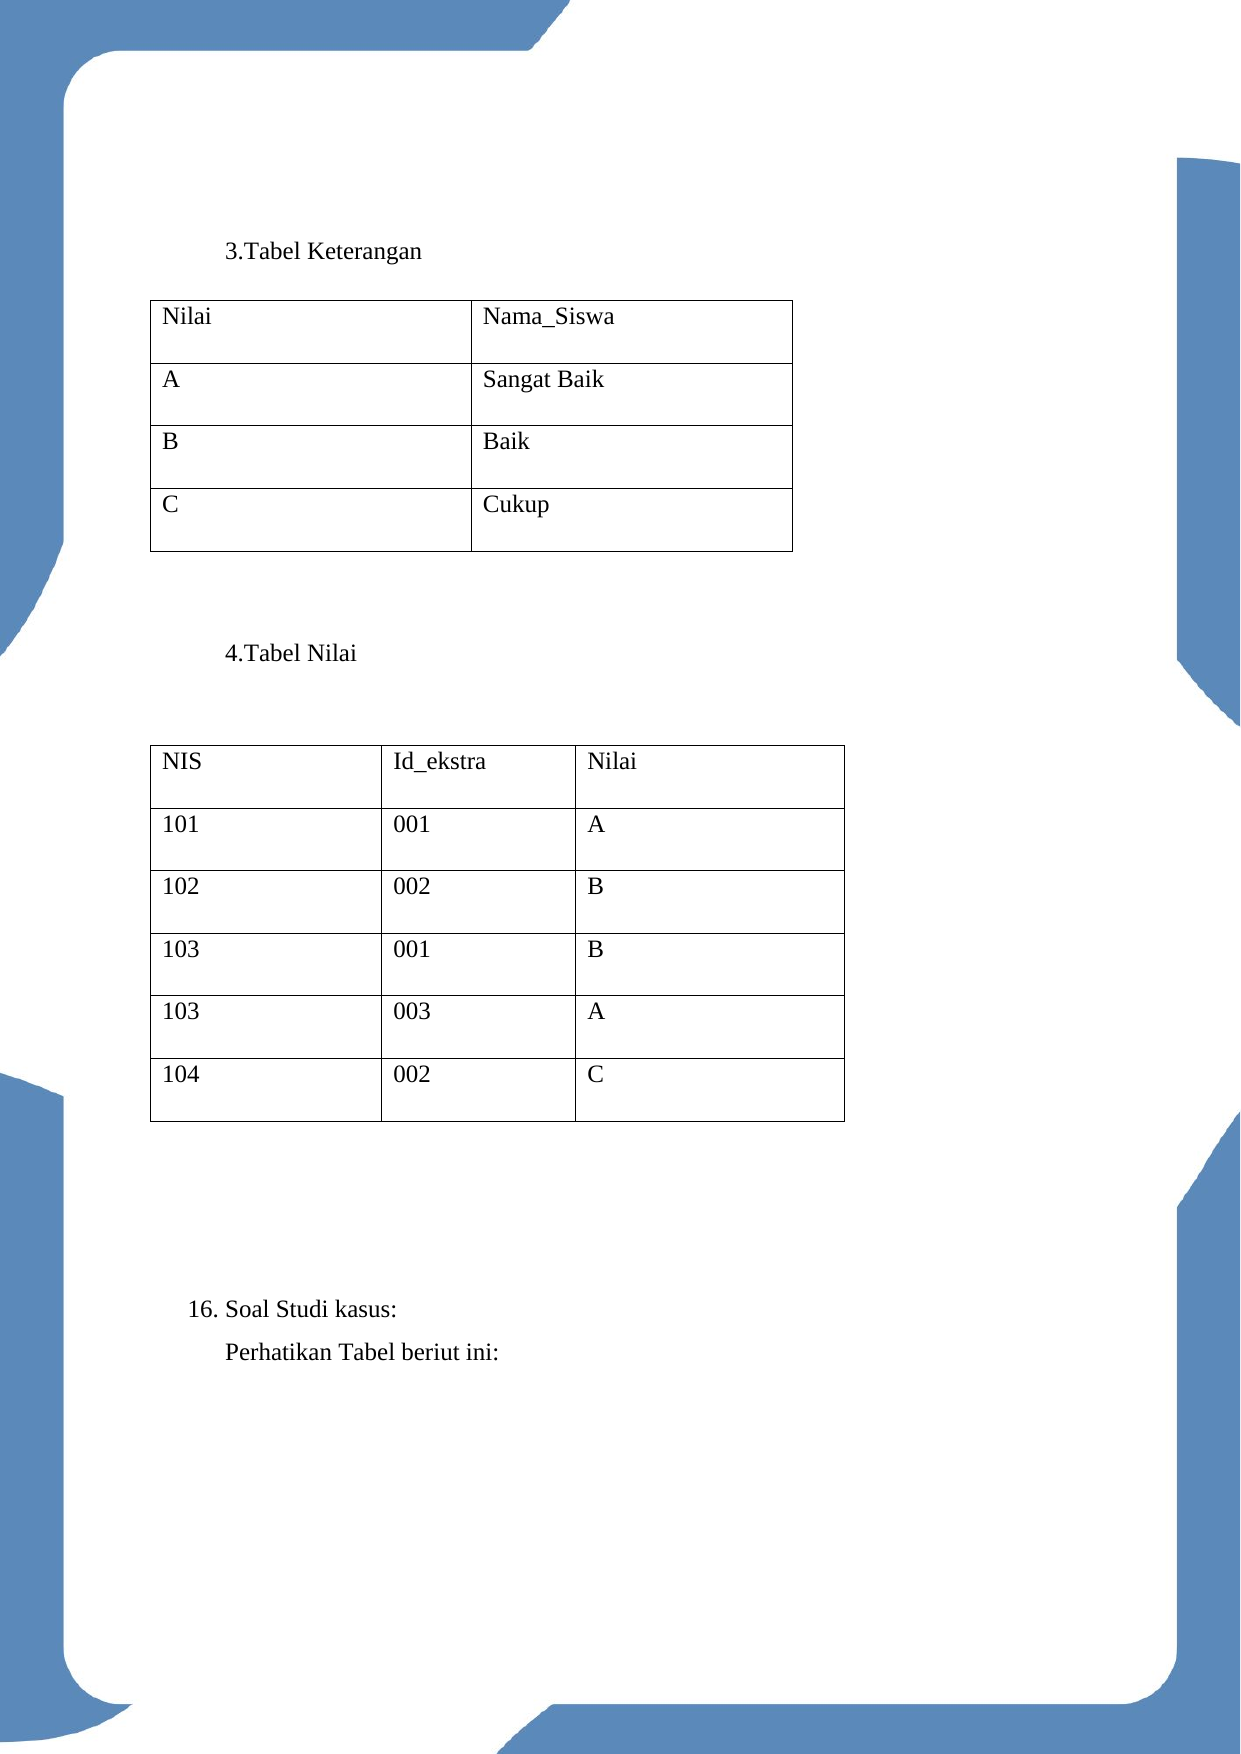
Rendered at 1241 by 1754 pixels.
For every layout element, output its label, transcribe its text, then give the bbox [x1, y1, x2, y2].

table_cell A [576, 996, 844, 1058]
list Soal Studi kasus: [187, 1294, 1090, 1323]
table_cell 002 [382, 1059, 575, 1121]
table_cell B [151, 426, 471, 488]
table_cell 001 [382, 809, 575, 870]
table_header Id_ekstra [382, 746, 575, 808]
table_cell B [576, 934, 844, 995]
table_cell 102 [151, 871, 381, 933]
picture [0, 0, 1241, 1754]
table_cell B [576, 871, 844, 933]
table_cell 002 [382, 871, 575, 933]
table_cell 101 [151, 809, 381, 870]
table_cell 003 [382, 996, 575, 1058]
table_cell 001 [382, 934, 575, 995]
table_cell C [151, 489, 471, 551]
table_header Nilai [576, 746, 844, 808]
table_cell C [576, 1059, 844, 1121]
table_header Nama_Siswa [472, 301, 792, 363]
table_header NIS [151, 746, 381, 808]
list Perhatikan Tabel beriut ini: [225, 1337, 1090, 1366]
table_header Nilai [151, 301, 471, 363]
table_cell Baik [472, 426, 792, 488]
table_cell A [151, 364, 471, 425]
table_cell 104 [151, 1059, 381, 1121]
table_cell Sangat Baik [472, 364, 792, 425]
table_cell A [576, 809, 844, 870]
table_cell 103 [151, 996, 381, 1058]
table_cell Cukup [472, 489, 792, 551]
list 3.Tabel Keterangan [150, 236, 1090, 265]
table_cell 103 [151, 934, 381, 995]
list 4.Tabel Nilai [150, 638, 1090, 667]
